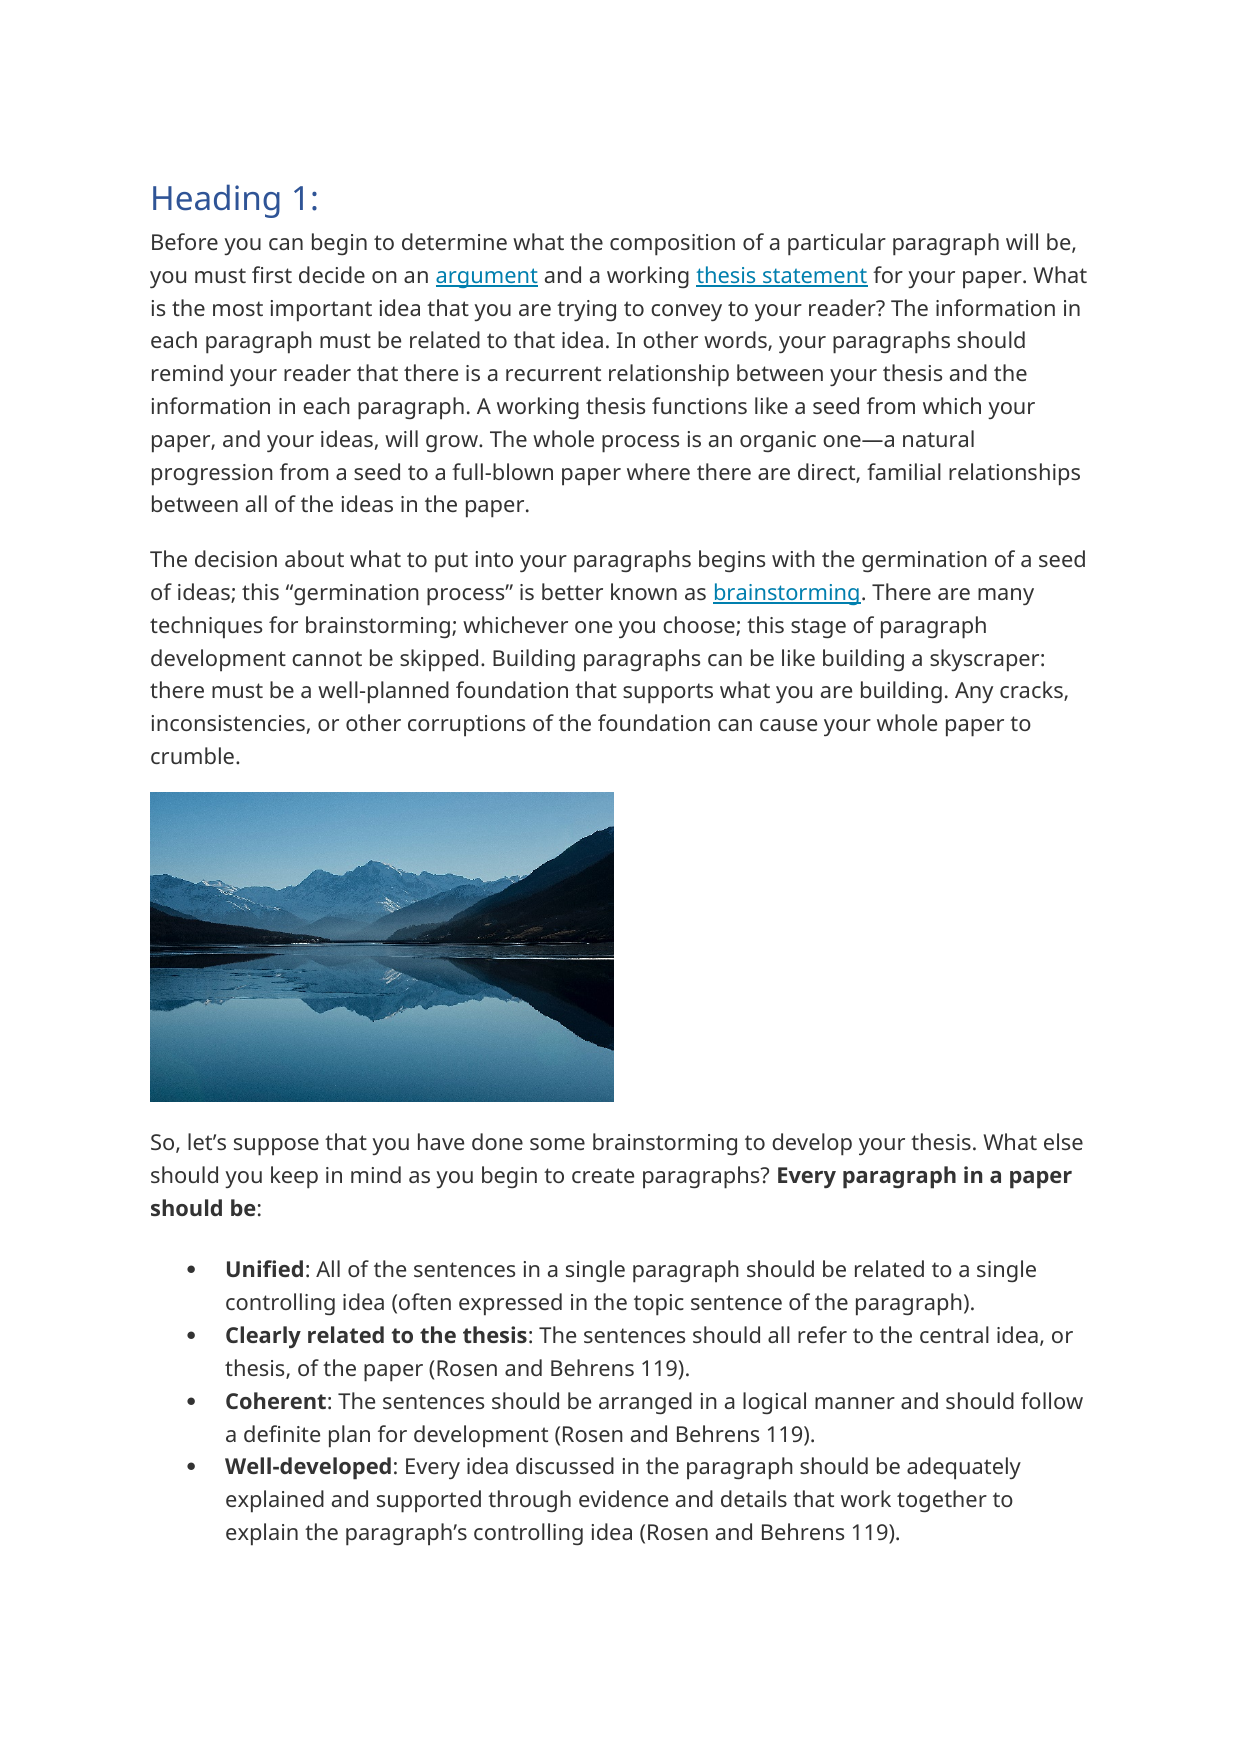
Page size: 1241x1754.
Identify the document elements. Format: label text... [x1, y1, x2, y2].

list Unified: All of the sentences in a single paragraph should be related to a single controlling idea (often expressed in the topic sentence of the paragraph). [187, 1251, 1090, 1317]
list Coherent: The sentences should be arranged in a logical manner and should follow a definite plan for development (Rosen and Behrens 119). [187, 1383, 1090, 1448]
text So, let’s suppose that you have done some brainstorming to develop your thesis. What else should you keep in mind as you begin to create paragraphs? Every paragraph in a paper should be: [150, 1124, 1090, 1222]
picture [150, 792, 614, 1102]
text The decision about what to put into your paragraphs begins with the germination of a seed of ideas; this “germination process” is better known as brainstorming. There are many techniques for brainstorming; whichever one you choose; this stage of paragraph development cannot be skipped. Building paragraphs can be like building a skyscraper: there must be a well-planned foundation that supports what you are building. Any cracks, inconsistencies, or other corruptions of the foundation can cause your whole paper to crumble. [150, 541, 1090, 771]
list Clearly related to the thesis: The sentences should all refer to the central idea, or thesis, of the paper (Rosen and Behrens 119). [187, 1317, 1090, 1383]
list Well-developed: Every idea discussed in the paragraph should be adequately explained and supported through evidence and details that work together to explain the paragraph’s controlling idea (Rosen and Behrens 119). [187, 1448, 1090, 1547]
subtitle Heading 1: [150, 175, 1090, 220]
text Before you can begin to determine what the composition of a particular paragraph will be, you must first decide on an argument and a working thesis statement for your paper. What is the most important idea that you are trying to convey to your reader? The information in each paragraph must be related to that idea. In other words, your paragraphs should remind your reader that there is a recurrent relationship between your thesis and the information in each paragraph. A working thesis functions like a seed from which your paper, and your ideas, will grow. The whole process is an organic one—a natural progression from a seed to a full-blown paper where there are direct, familial relationships between all of the ideas in the paper. [150, 224, 1090, 519]
